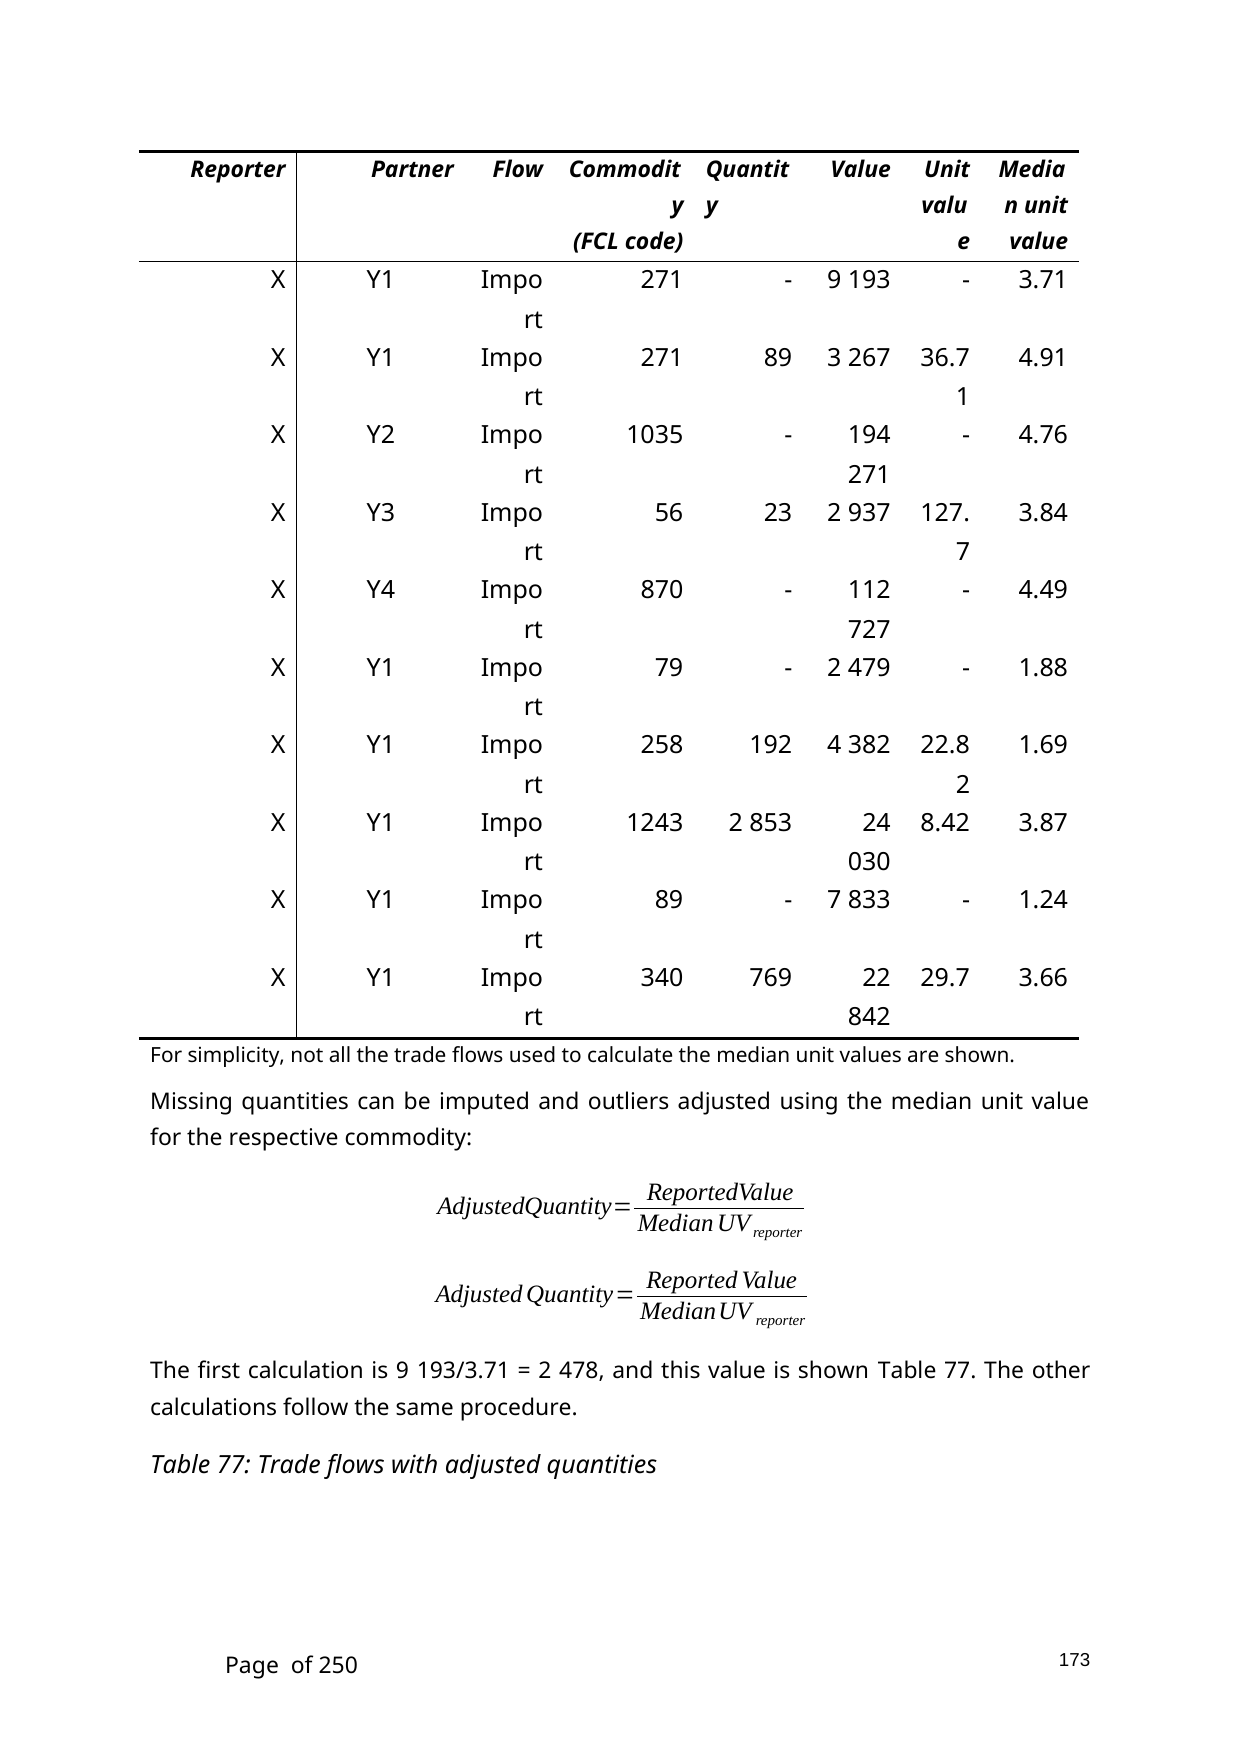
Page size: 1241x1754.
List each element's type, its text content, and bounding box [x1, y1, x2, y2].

text The first calculation is 9 193/3.71 = 2 478, and this value is shown Table 77. The other calculations follow the same procedure. [150, 1354, 1090, 1422]
text Table 77: Trade flows with adjusted quantities [150, 1447, 1090, 1481]
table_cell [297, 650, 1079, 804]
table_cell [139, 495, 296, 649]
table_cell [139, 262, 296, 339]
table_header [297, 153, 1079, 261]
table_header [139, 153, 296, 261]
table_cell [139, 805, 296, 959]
text For simplicity, not all the trade flows used to calculate the median unit values are shown. [150, 1040, 1090, 1069]
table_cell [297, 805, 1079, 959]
text Missing quantities can be imputed and outliers adjusted using the median unit value for the respective commodity: [150, 1085, 1090, 1152]
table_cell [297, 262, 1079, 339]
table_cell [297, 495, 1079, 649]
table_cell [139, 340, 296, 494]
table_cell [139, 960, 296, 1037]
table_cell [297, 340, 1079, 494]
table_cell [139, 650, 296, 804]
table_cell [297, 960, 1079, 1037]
